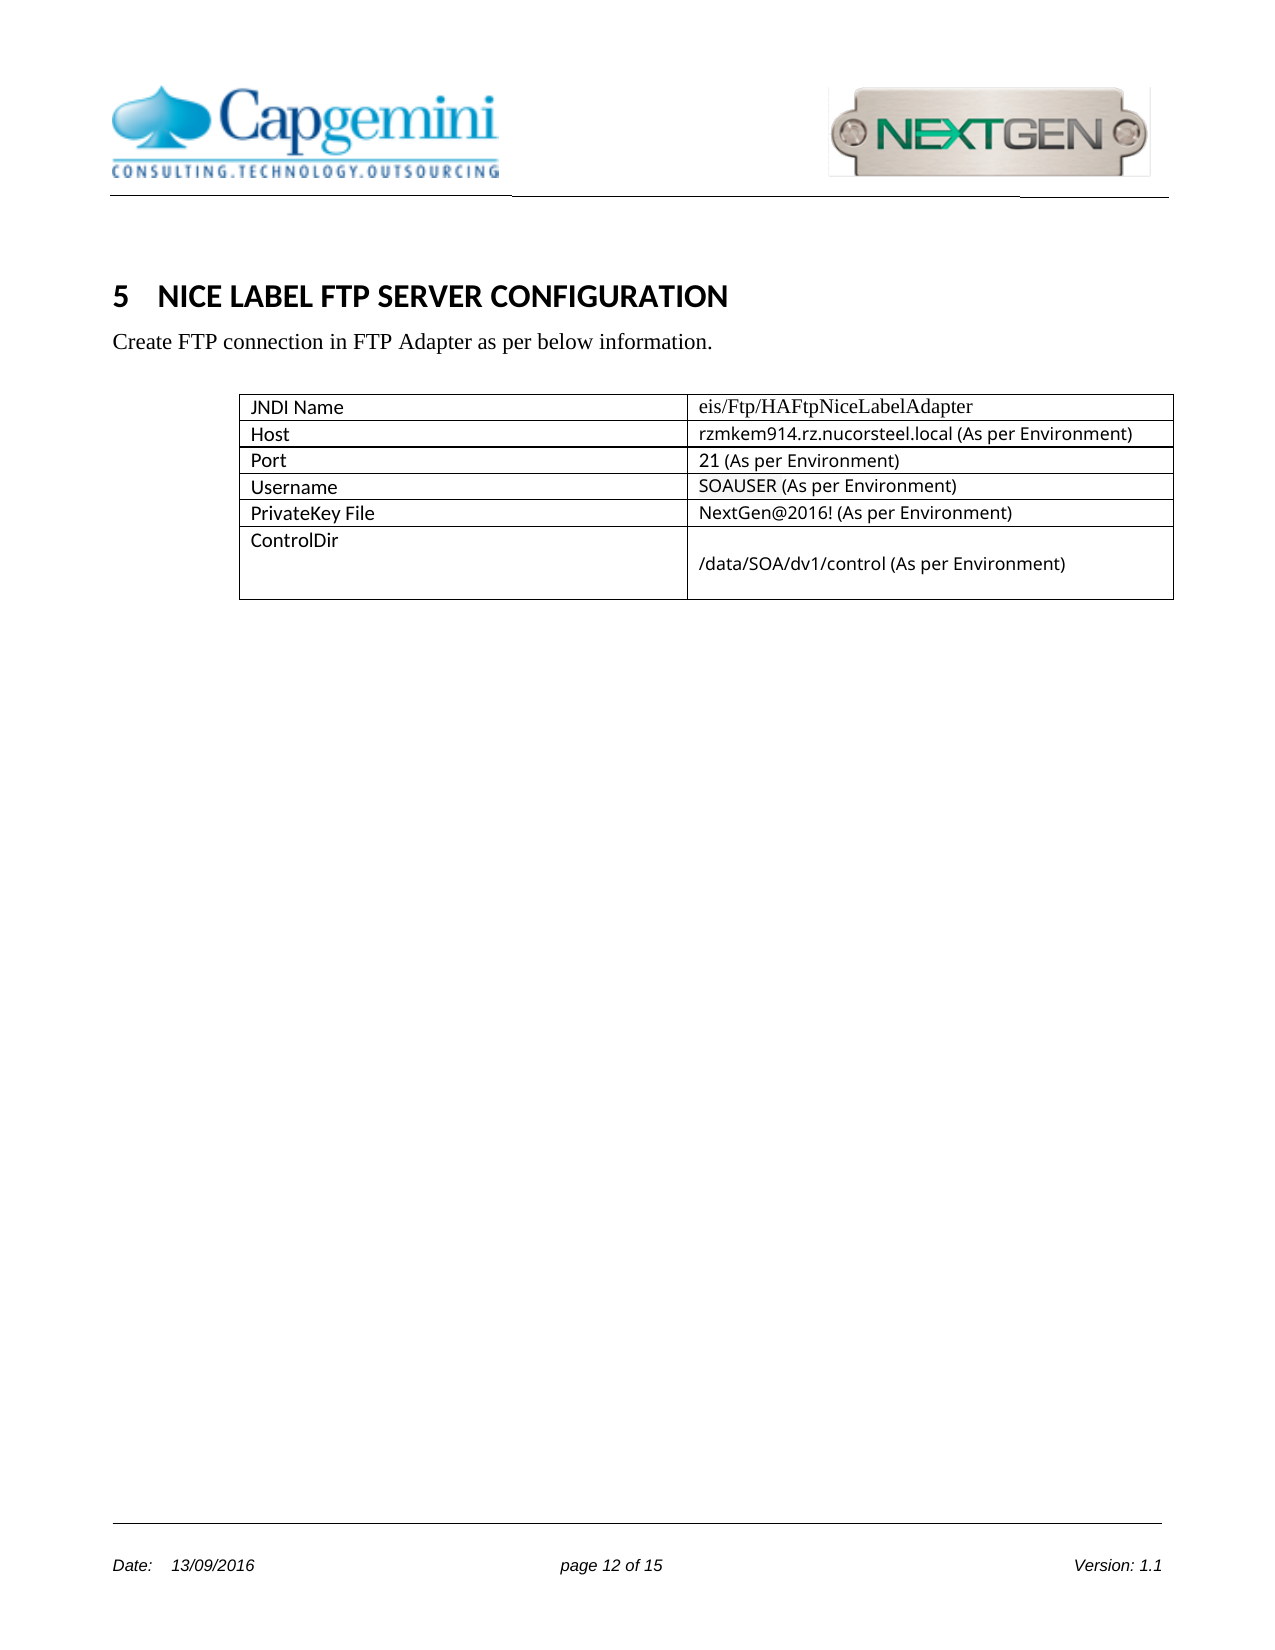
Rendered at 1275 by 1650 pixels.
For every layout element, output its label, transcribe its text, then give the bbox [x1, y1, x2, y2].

table_cell ControlDir [240, 527, 687, 599]
table_cell SOAUSER (As per Environment) [688, 474, 1173, 499]
table_cell Host [240, 421, 687, 446]
table_cell Port [240, 448, 687, 473]
text Create FTP connection in FTP Adapter as per below information. [112, 328, 1162, 354]
subtitle NICE LABEL FTP server configuration [112, 275, 1162, 316]
table_cell Username [240, 474, 687, 499]
picture [827, 85, 1152, 178]
table_cell 21 (As per Environment) [688, 448, 1173, 473]
table_header JNDI Name [240, 395, 687, 420]
table_cell /data/SOA/dv1/control (As per Environment) [688, 527, 1173, 599]
table_cell PrivateKey File [240, 500, 687, 526]
table_cell rzmkem914.rz.nucorsteel.local (As per Environment) [688, 421, 1173, 446]
table_cell NextGen@2016! (As per Environment) [688, 500, 1173, 526]
table_header eis/Ftp/HAFtpNiceLabelAdapter [688, 395, 1173, 420]
picture [112, 85, 499, 178]
